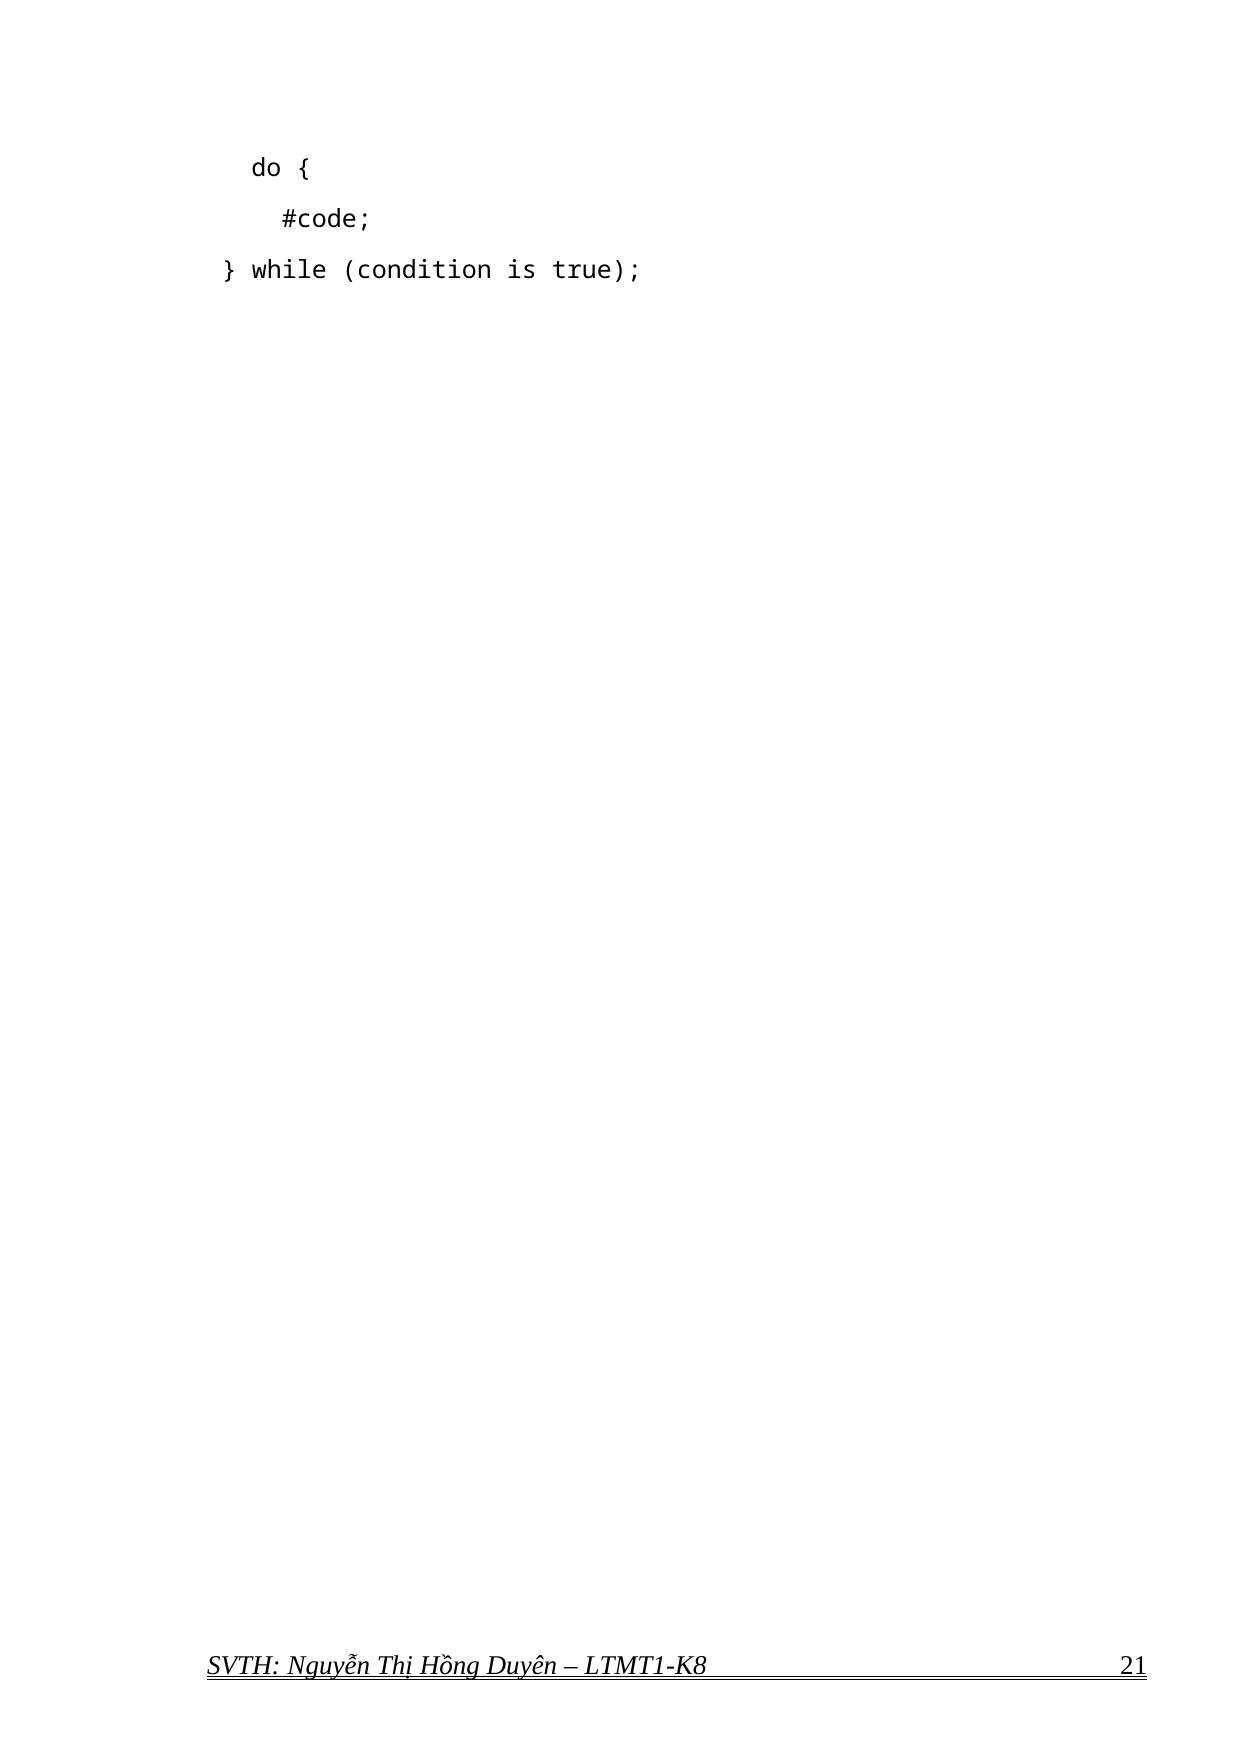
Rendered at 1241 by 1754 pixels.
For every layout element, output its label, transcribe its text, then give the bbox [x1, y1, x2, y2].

list do { #code; } while (condition is true); [222, 150, 1122, 286]
